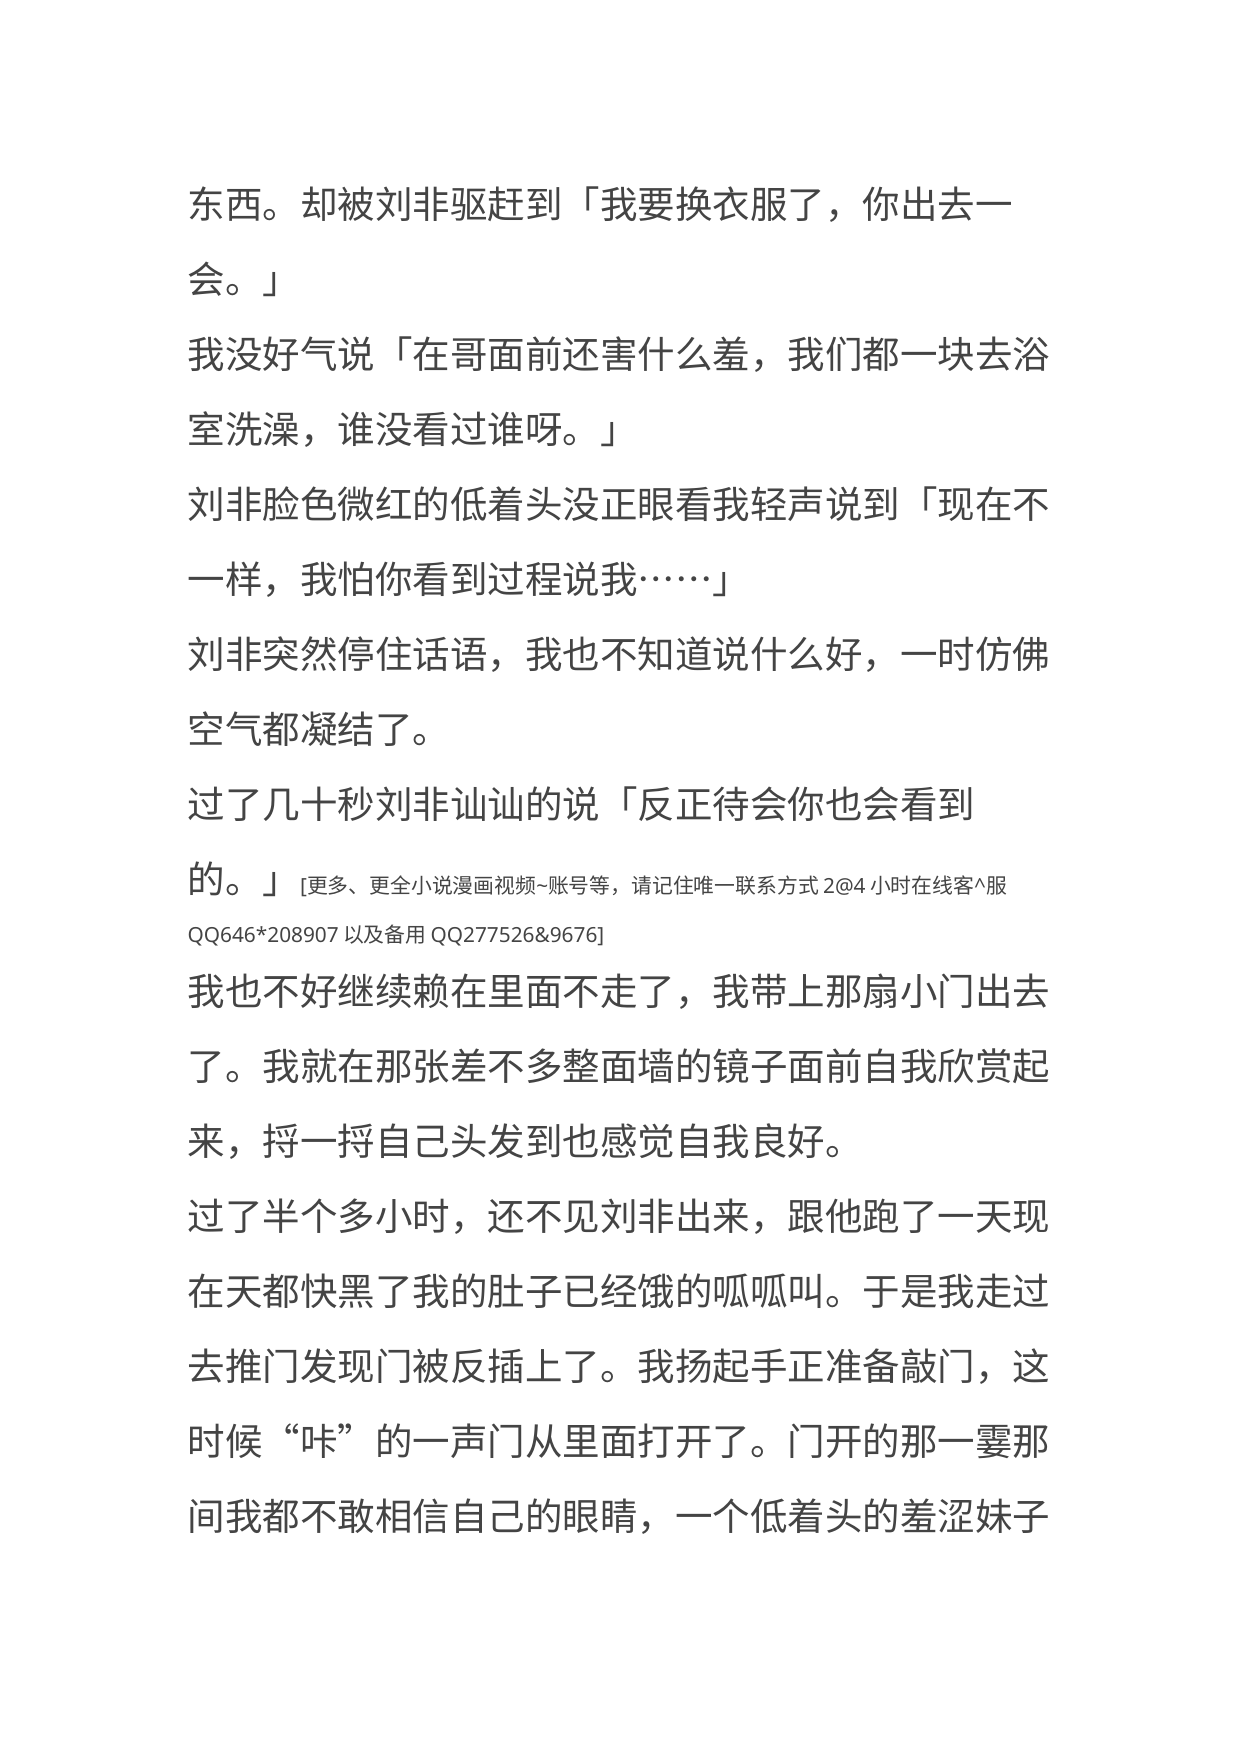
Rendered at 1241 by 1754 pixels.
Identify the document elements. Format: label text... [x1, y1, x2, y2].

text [187, 1177, 1053, 1552]
text 过了几十秒刘非讪讪的说「反正待会你也会看到的。」[更多、更全小说漫画视频~账号等，请记住唯一联系方式2@4小时在线客^服QQ646*208907以及备用QQ277526&9676] [187, 764, 1053, 952]
text 我也不好继续赖在里面不走了，我带上那扇小门出去了。我就在那张差不多整面墙的镜子面前自我欣赏起来，捋一捋自己头发到也感觉自我良好。 [187, 952, 1053, 1177]
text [187, 164, 1053, 314]
text 刘非脸色微红的低着头没正眼看我轻声说到「现在不一样，我怕你看到过程说我……」 [187, 464, 1053, 614]
text 我没好气说「在哥面前还害什么羞，我们都一块去浴室洗澡，谁没看过谁呀。」 [187, 314, 1053, 464]
text 刘非突然停住话语，我也不知道说什么好，一时仿佛空气都凝结了。 [187, 614, 1053, 764]
